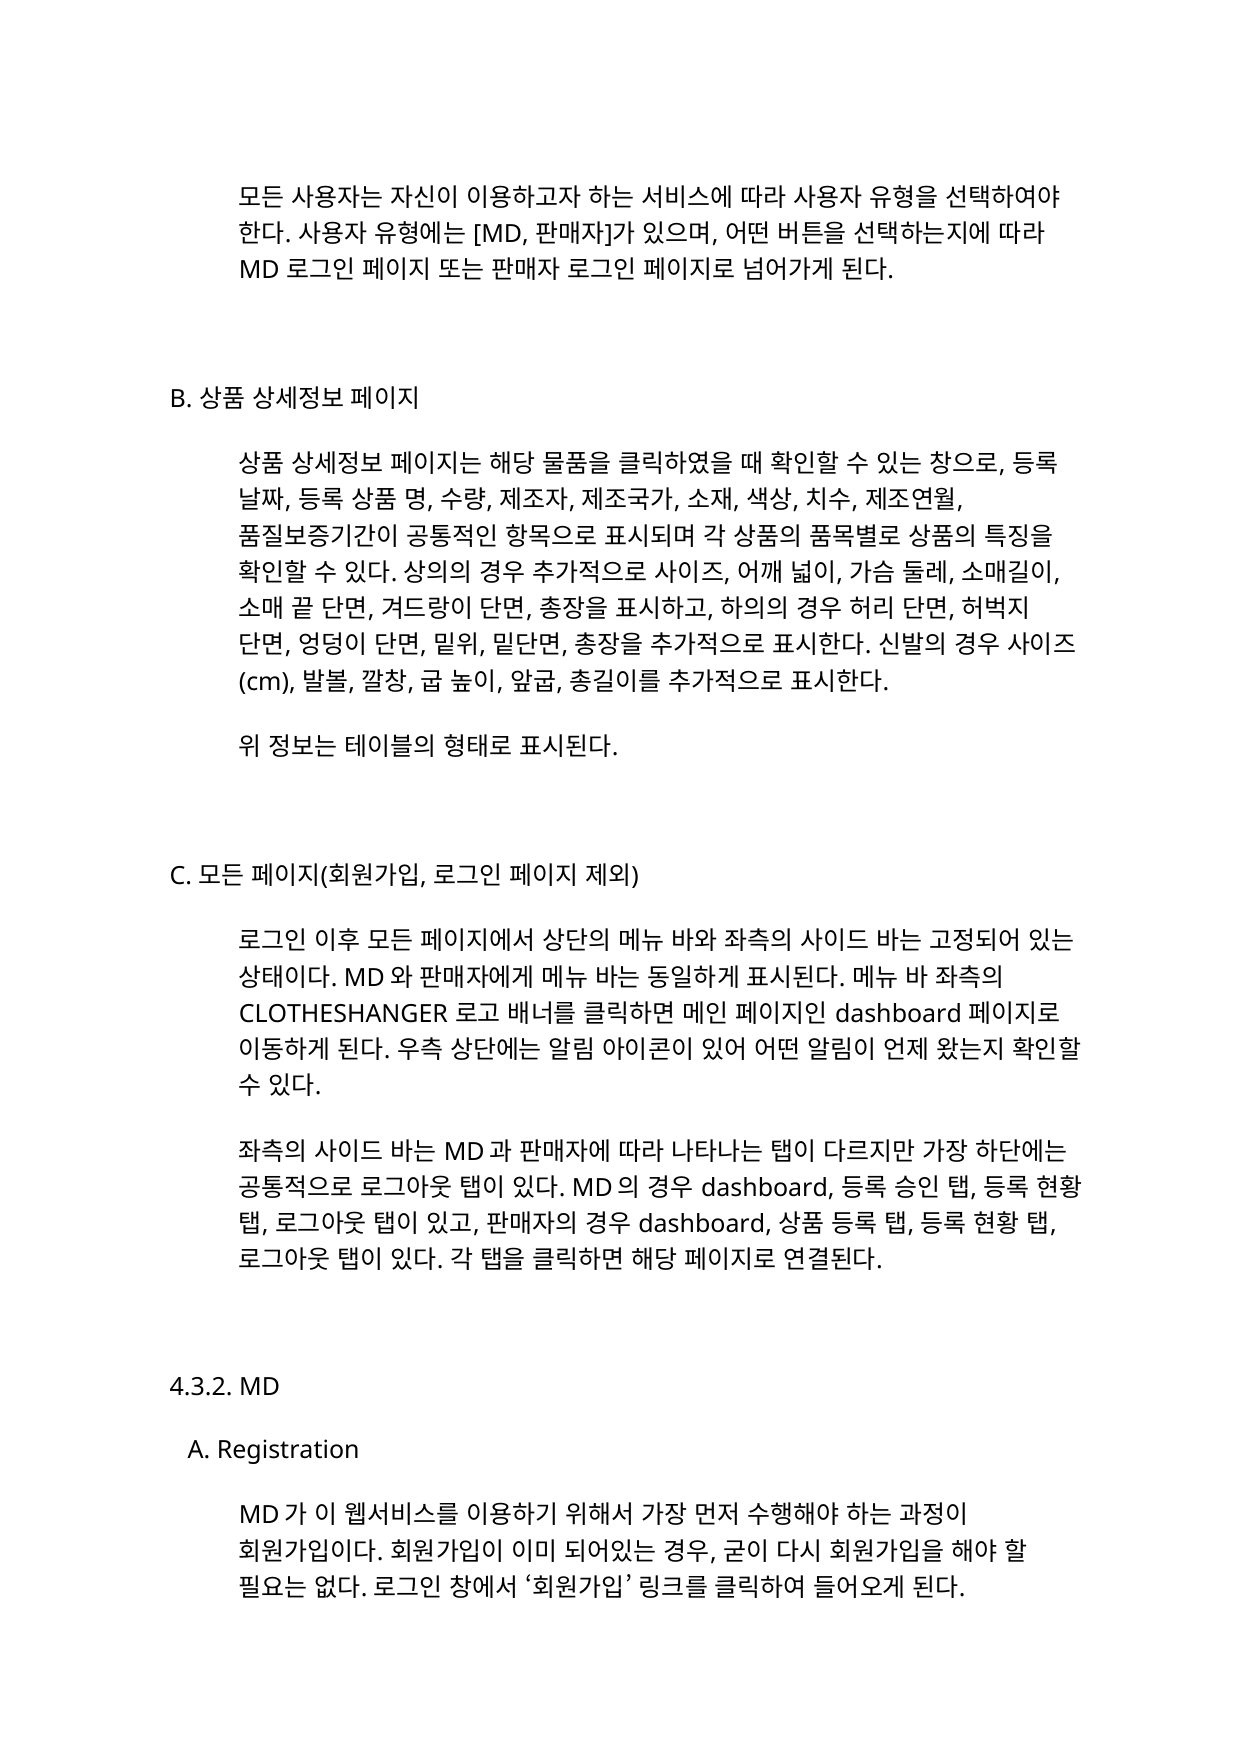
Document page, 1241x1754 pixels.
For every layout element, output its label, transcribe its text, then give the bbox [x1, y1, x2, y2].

text B. 상품 상세정보 페이지 [150, 378, 1090, 414]
text MD가 이 웹서비스를 이용하기 위해서 가장 먼저 수행해야 하는 과정이 회원가입이다. 회원가입이 이미 되어있는 경우, 굳이 다시 회원가입을 해야 할 필요는 없다. 로그인 창에서 ‘회원가입’ 링크를 클릭하여 들어오게 된다. [238, 1495, 1090, 1604]
text 위 정보는 테이블의 형태로 표시된다. [238, 727, 1090, 763]
text 모든 사용자는 자신이 이용하고자 하는 서비스에 따라 사용자 유형을 선택하여야 한다. 사용자 유형에는 [MD, 판매자]가 있으며, 어떤 버튼을 선택하는지에 따라 MD 로그인 페이지 또는 판매자 로그인 페이지로 넘어가게 된다. [238, 177, 1090, 286]
text 상품 상세정보 페이지는 해당 물품을 클릭하였을 때 확인할 수 있는 창으로, 등록 날짜, 등록 상품 명, 수량, 제조자, 제조국가, 소재, 색상, 치수, 제조연월, 품질보증기간이 공통적인 항목으로 표시되며 각 상품의 품목별로 상품의 특징을 확인할 수 있다. 상의의 경우 추가적으로 사이즈, 어깨 넓이, 가슴 둘레, 소매길이, 소매 끝 단면, 겨드랑이 단면, 총장을 표시하고, 하의의 경우 허리 단면, 허벅지 단면, 엉덩이 단면, 밑위, 밑단면, 총장을 추가적으로 표시한다. 신발의 경우 사이즈(cm), 발볼, 깔창, 굽 높이, 앞굽, 총길이를 추가적으로 표시한다. [238, 444, 1090, 697]
text 좌측의 사이드 바는 MD과 판매자에 따라 나타나는 탭이 다르지만 가장 하단에는 공통적으로 로그아웃 탭이 있다. MD의 경우 dashboard, 등록 승인 탭, 등록 현황 탭, 로그아웃 탭이 있고, 판매자의 경우 dashboard, 상품 등록 탭, 등록 현황 탭, 로그아웃 탭이 있다. 각 탭을 클릭하면 해당 페이지로 연결된다. [238, 1131, 1090, 1276]
text A. Registration [150, 1432, 1090, 1466]
text 로그인 이후 모든 페이지에서 상단의 메뉴 바와 좌측의 사이드 바는 고정되어 있는 상태이다. MD와 판매자에게 메뉴 바는 동일하게 표시된다. 메뉴 바 좌측의 CLOTHESHANGER 로고 배너를 클릭하면 메인 페이지인 dashboard 페이지로 이동하게 된다. 우측 상단에는 알림 아이콘이 있어 어떤 알림이 언제 왔는지 확인할 수 있다. [238, 921, 1090, 1102]
text C. 모든 페이지(회원가입, 로그인 페이지 제외) [150, 855, 1090, 892]
text 4.3.2. MD [150, 1368, 1090, 1403]
